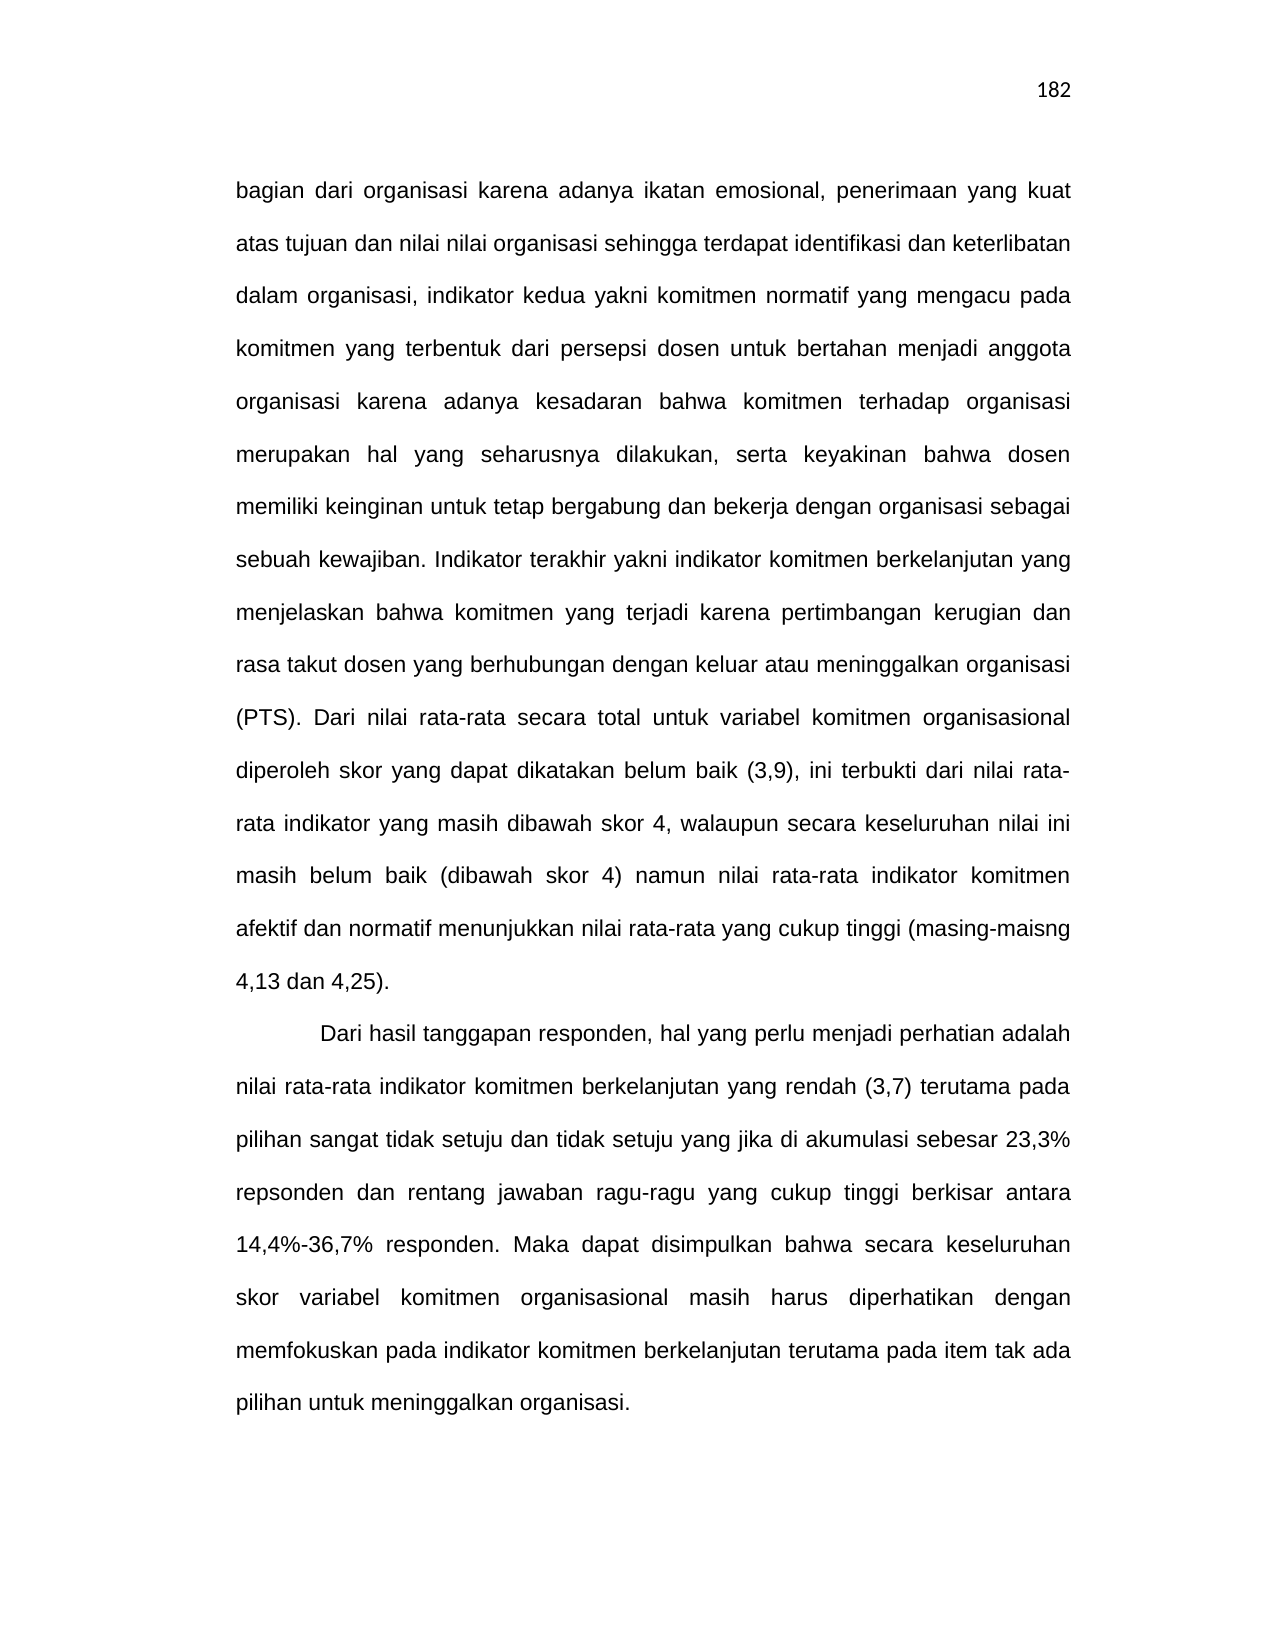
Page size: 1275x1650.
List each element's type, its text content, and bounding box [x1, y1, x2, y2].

text Dari hasil tanggapan responden, hal yang perlu menjadi perhatian adalah nilai rata-rata indikator komitmen berkelanjutan yang rendah (3,7) terutama pada pilihan sangat tidak setuju dan tidak setuju yang jika di akumulasi sebesar 23,3% repsonden dan rentang jawaban ragu-ragu yang cukup tinggi berkisar antara 14,4%-36,7% responden. Maka dapat disimpulkan bahwa secara keseluruhan skor variabel komitmen organisasional masih harus diperhatikan dengan memfokuskan pada indikator komitmen berkelanjutan terutama pada item tak ada pilihan untuk meninggalkan organisasi. [236, 1020, 1071, 1416]
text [236, 177, 1071, 994]
